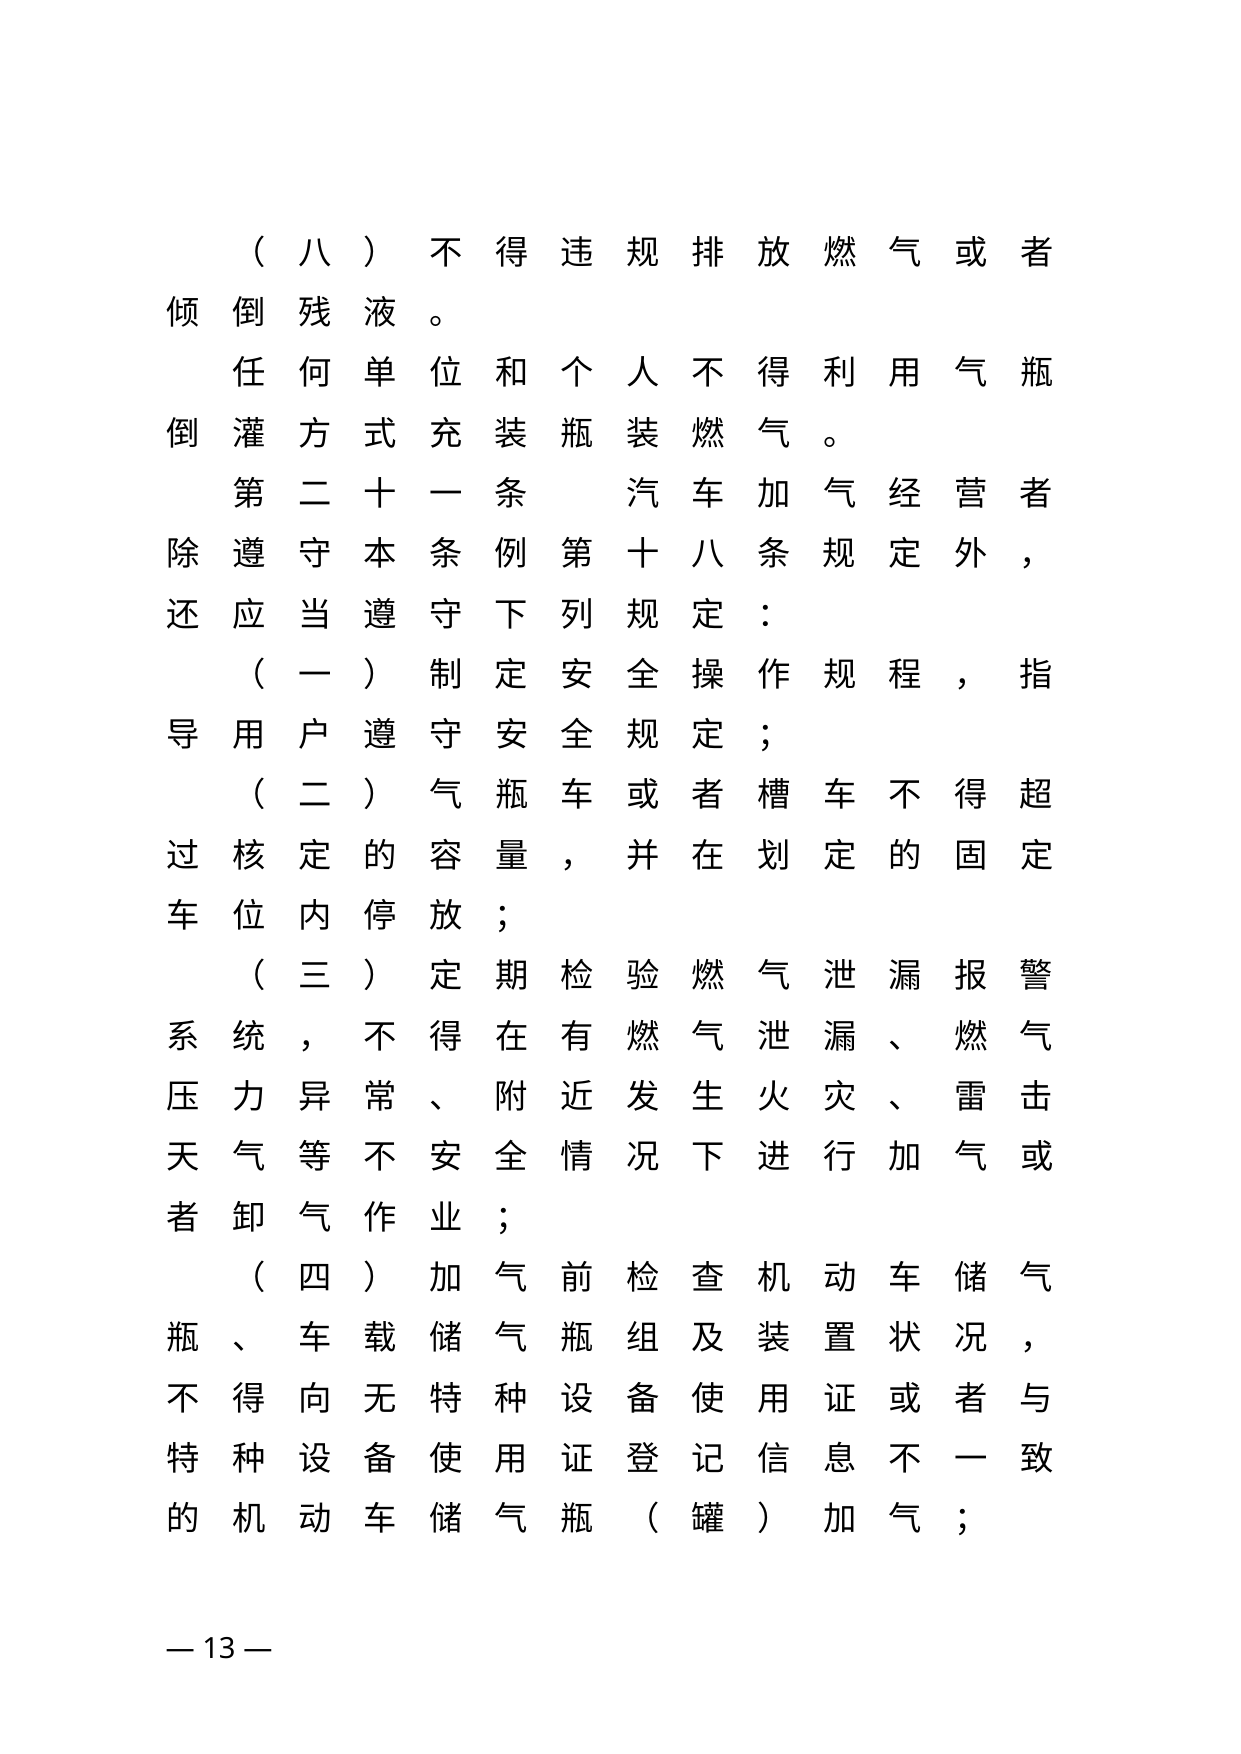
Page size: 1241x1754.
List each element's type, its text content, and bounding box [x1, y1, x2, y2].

text （三）定期检验燃气泄漏报警系统，不得在有燃气泄漏、燃气压力异常、附近发生火灾、雷击天气等不安全情况下进行加气或者卸气作业； [167, 943, 1085, 1245]
text 任何单位和个人不得利用气瓶倒灌方式充装瓶装燃气。 [167, 340, 1085, 461]
text （二）气瓶车或者槽车不得超过核定的容量，并在划定的固定车位内停放； [167, 762, 1085, 943]
text （四）加气前检查机动车储气瓶、车载储气瓶组及装置状况，不得向无特种设备使用证或者与特种设备使用证登记信息不一致的机动车储气瓶（罐）加气； [167, 1245, 1085, 1546]
text 第二十一条 汽车加气经营者除遵守本条例第十八条规定外，还应当遵守下列规定： [167, 461, 1085, 642]
text （一）制定安全操作规程，指导用户遵守安全规定； [167, 642, 1085, 762]
text （八）不得违规排放燃气或者倾倒残液。 [167, 219, 1085, 340]
